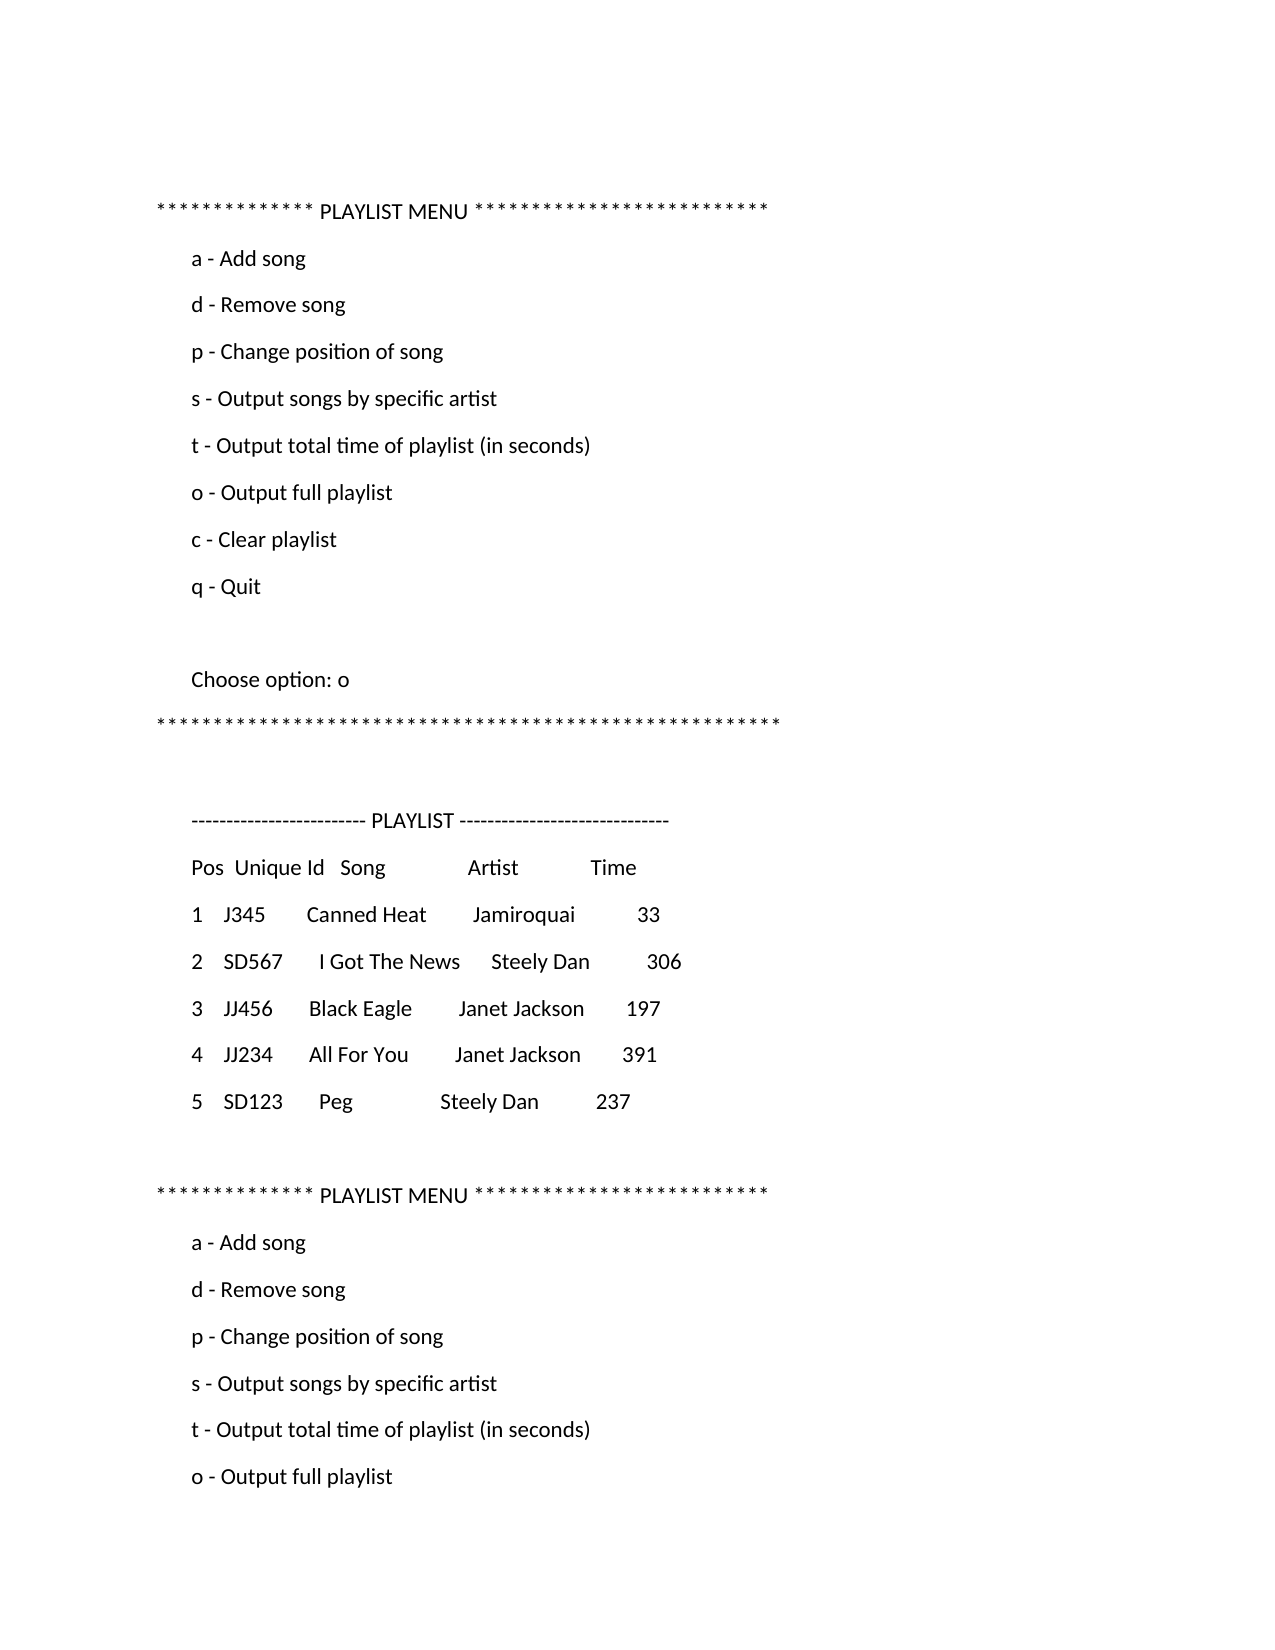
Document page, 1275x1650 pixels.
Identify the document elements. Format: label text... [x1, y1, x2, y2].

text ******************************************************* [150, 712, 1125, 741]
text Choose option: o [150, 666, 1125, 694]
text ************** PLAYLIST MENU ************************** [150, 197, 1125, 225]
text t - Output total time of playlist (in seconds) [150, 431, 1125, 459]
text d - Remove song [150, 1275, 1125, 1303]
text c - Clear playlist [150, 525, 1125, 553]
text Pos Unique Id Song Artist Time [150, 853, 1125, 881]
text a - Add song [150, 244, 1125, 272]
text 1 J345 Canned Heat Jamiroquai 33 [150, 900, 1125, 928]
text ************** PLAYLIST MENU ************************** [150, 1181, 1125, 1209]
text a - Add song [150, 1228, 1125, 1256]
text s - Output songs by specific artist [150, 1369, 1125, 1397]
text ------------------------- PLAYLIST ------------------------------ [150, 806, 1125, 834]
text p - Change position of song [150, 1322, 1125, 1350]
text 4 JJ234 All For You Janet Jackson 391 [150, 1041, 1125, 1069]
text q - Quit [150, 572, 1125, 600]
text s - Output songs by specific artist [150, 384, 1125, 412]
text 2 SD567 I Got The News Steely Dan 306 [150, 947, 1125, 975]
text 3 JJ456 Black Eagle Janet Jackson 197 [150, 994, 1125, 1022]
text p - Change position of song [150, 337, 1125, 366]
text t - Output total time of playlist (in seconds) [150, 1416, 1125, 1444]
text o - Output full playlist [150, 1462, 1125, 1491]
text d - Remove song [150, 291, 1125, 319]
text 5 SD123 Peg Steely Dan 237 [150, 1087, 1125, 1116]
text o - Output full playlist [150, 478, 1125, 506]
